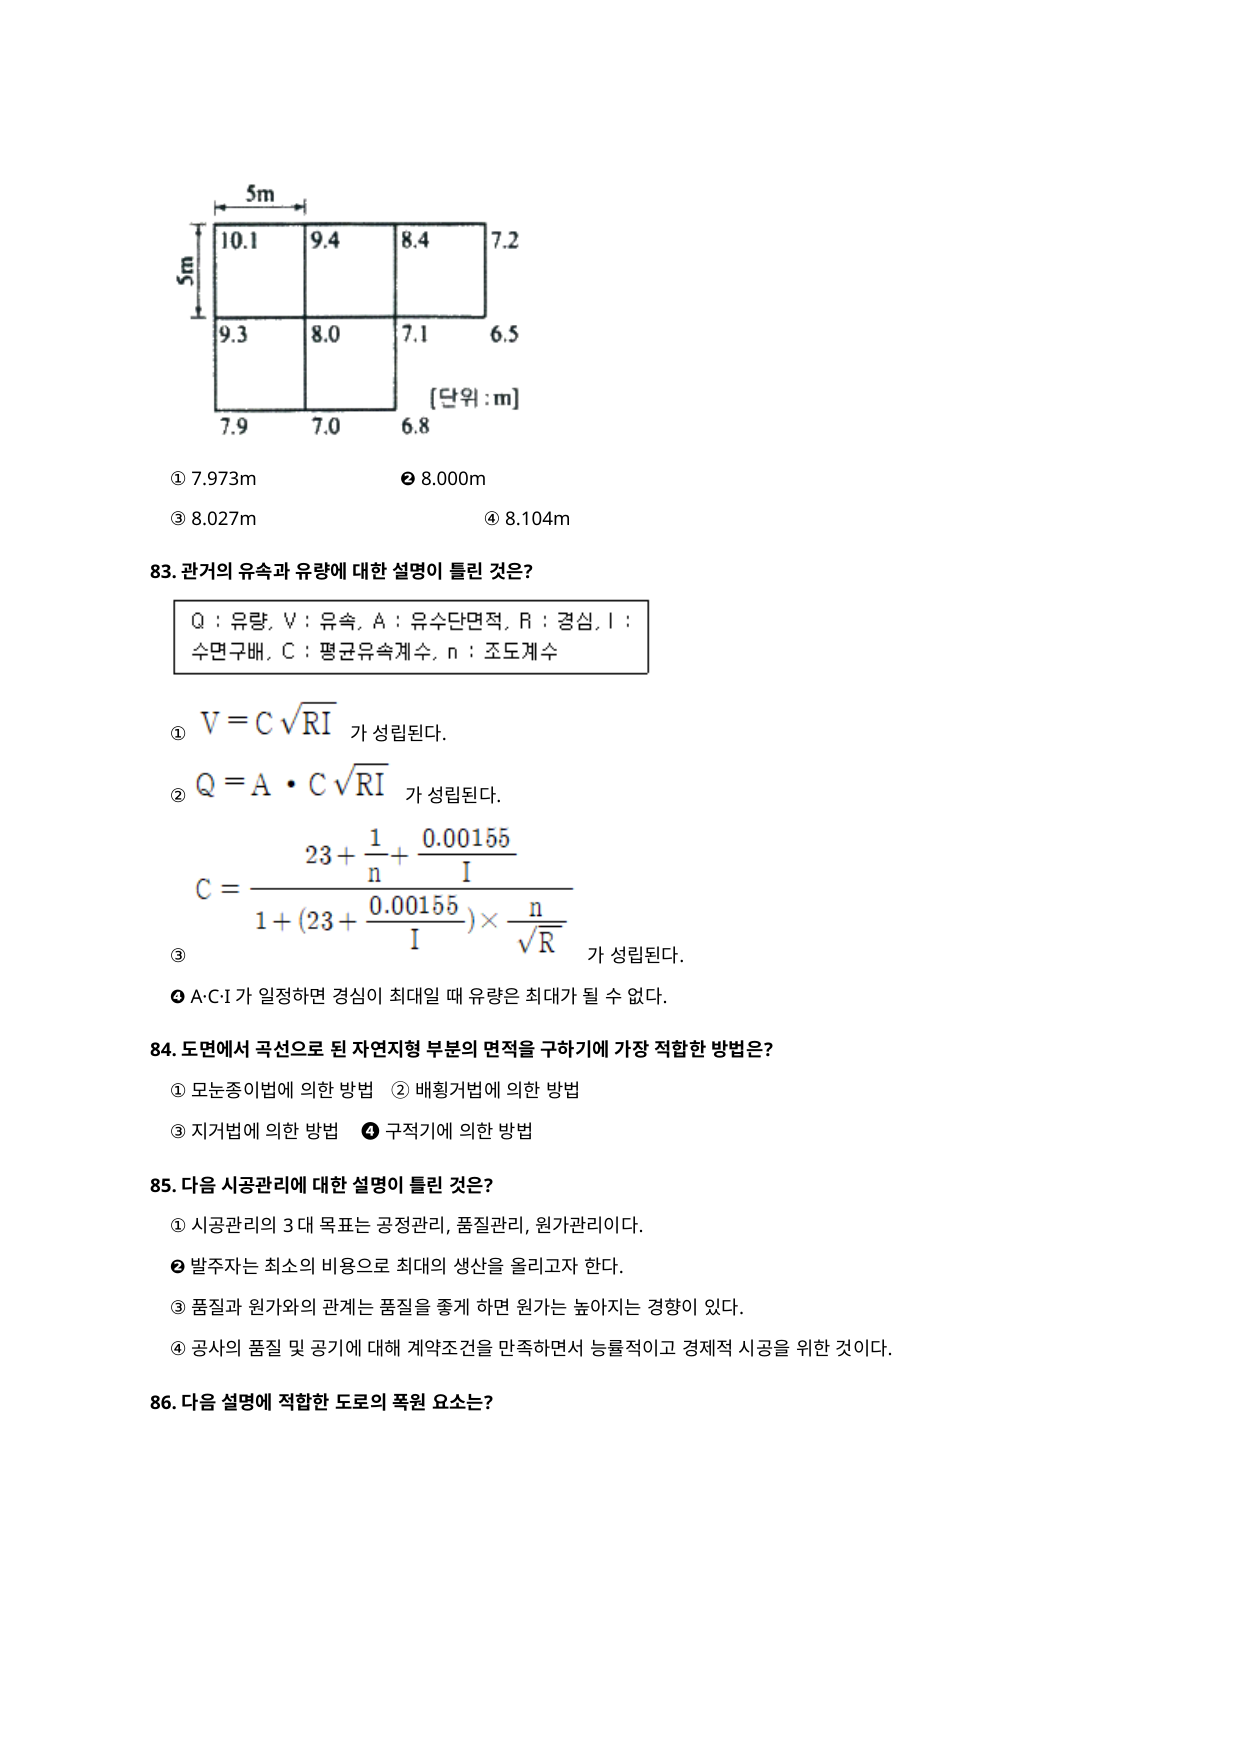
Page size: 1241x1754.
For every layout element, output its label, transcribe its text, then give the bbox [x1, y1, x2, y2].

text ③ 8.027m ④ 8.104m [150, 505, 1090, 530]
text ① 7.973m ❷ 8.000m [150, 465, 1090, 491]
text 86. 다음 설명에 적합한 도로의 폭원 요소는? [150, 1387, 1090, 1414]
picture [191, 760, 395, 802]
text ① 모눈종이법에 의한 방법 ② 배횡거법에 의한 방법 [150, 1076, 1090, 1103]
text 85. 다음 시공관리에 대한 설명이 틀린 것은? [150, 1170, 1090, 1197]
picture [169, 177, 539, 446]
text 84. 도면에서 곡선으로 된 자연지형 부분의 면적을 구하기에 가장 적합한 방법은? [150, 1035, 1090, 1062]
picture [191, 696, 340, 741]
text ❷ 발주자는 최소의 비용으로 최대의 생산을 올리고자 한다. [150, 1252, 1090, 1279]
text ② 가 성립된다. [150, 760, 1090, 807]
text ④ 공사의 품질 및 공기에 대해 계약조건을 만족하면서 능률적이고 경제적 시공을 위한 것이다. [150, 1334, 1090, 1361]
text ① 가 성립된다. [150, 697, 1090, 746]
text ③ 품질과 원가와의 관계는 품질을 좋게 하면 원가는 높아지는 경향이 있다. [150, 1293, 1090, 1320]
picture [191, 821, 578, 962]
picture [169, 597, 654, 678]
text ③ 지거법에 의한 방법 ❹ 구적기에 의한 방법 [150, 1117, 1090, 1144]
text ❹ A·C·I 가 일정하면 경심이 최대일 때 유량은 최대가 될 수 없다. [150, 981, 1090, 1009]
text ① 시공관리의 3대 목표는 공정관리, 품질관리, 원가관리이다. [150, 1211, 1090, 1238]
text 83. 관거의 유속과 유량에 대한 설명이 틀린 것은? [150, 557, 1090, 584]
